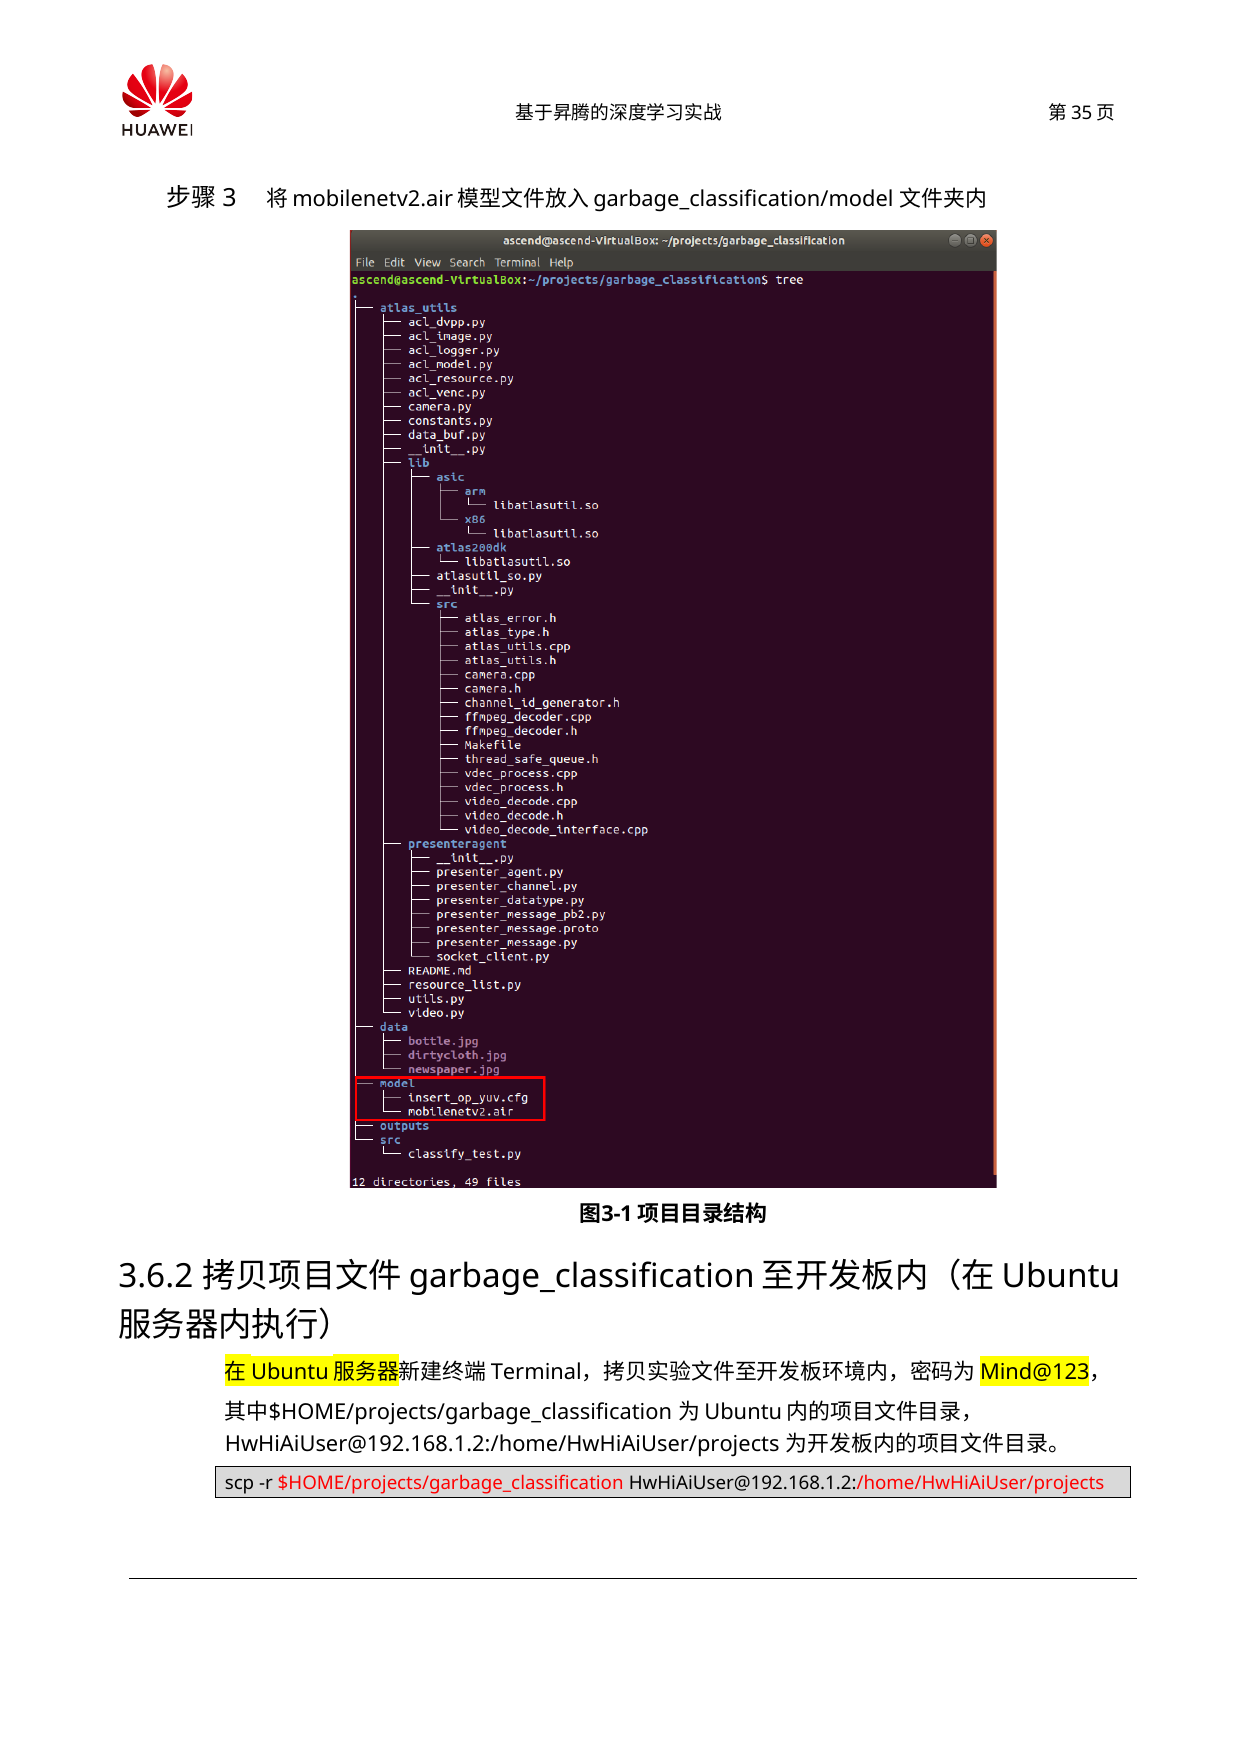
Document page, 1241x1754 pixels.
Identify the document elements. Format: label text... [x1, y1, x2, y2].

picture [349, 230, 997, 1188]
text scp -r $HOME/projects/garbage_classification HwHiAiUser@192.168.1.2:/home/HwHiAiUser/projects [216, 1467, 1130, 1497]
text 将mobilenetv2.air模型文件放入garbage_classification/model 文件夹内 [236, 177, 1122, 213]
subtitle 拷贝项目文件garbage_classification至开发板内（在Ubuntu服务器内执行） [118, 1249, 1122, 1346]
picture [122, 64, 193, 136]
text 其中$HOME/projects/garbage_classification 为Ubuntu内的项目文件目录，HwHiAiUser@192.168.1.2:/home/HwHiAiUser/projects 为开发板内的项目文件目录。 [224, 1394, 1122, 1458]
text 在Ubuntu服务器新建终端Terminal，拷贝实验文件至开发板环境内，密码为Mind@123， [399, 1354, 1122, 1386]
text 项目目录结构 [224, 1196, 1122, 1228]
